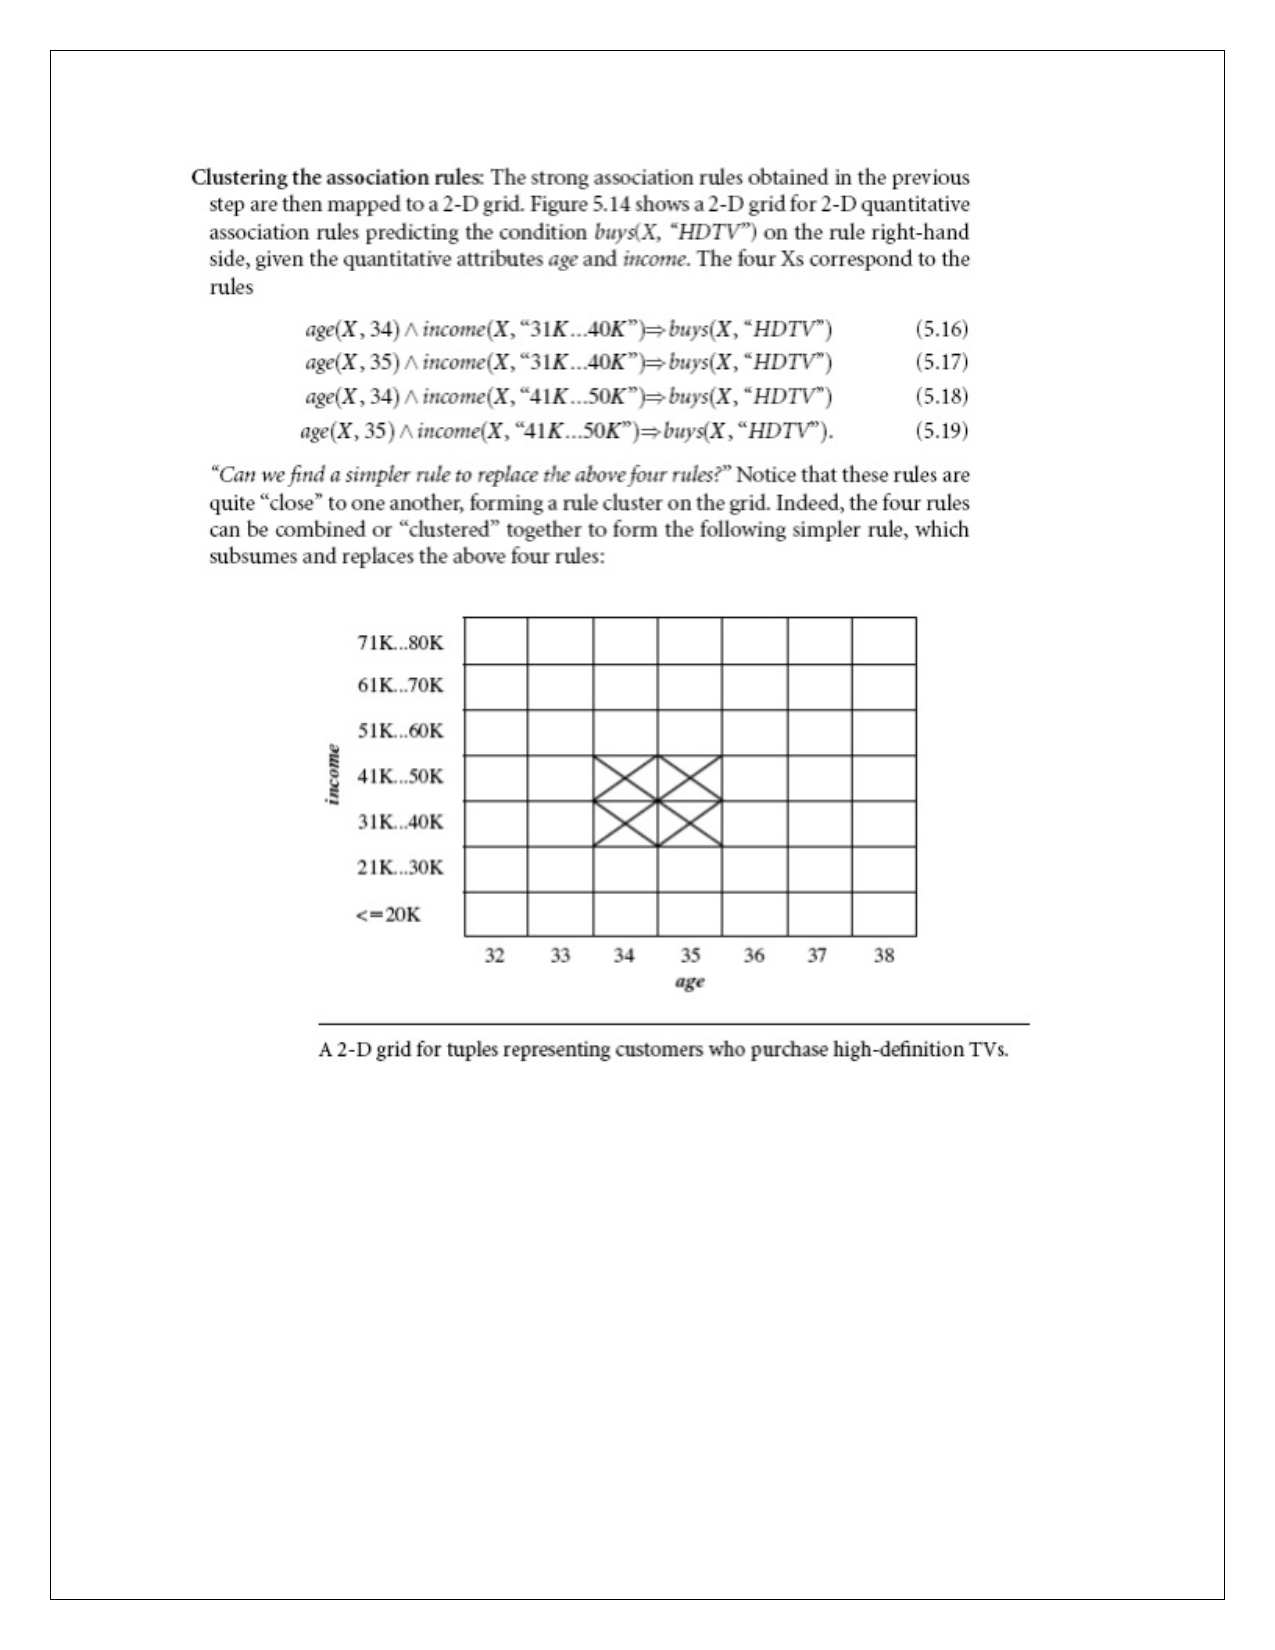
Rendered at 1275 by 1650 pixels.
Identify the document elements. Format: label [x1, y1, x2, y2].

picture [150, 150, 1052, 1077]
